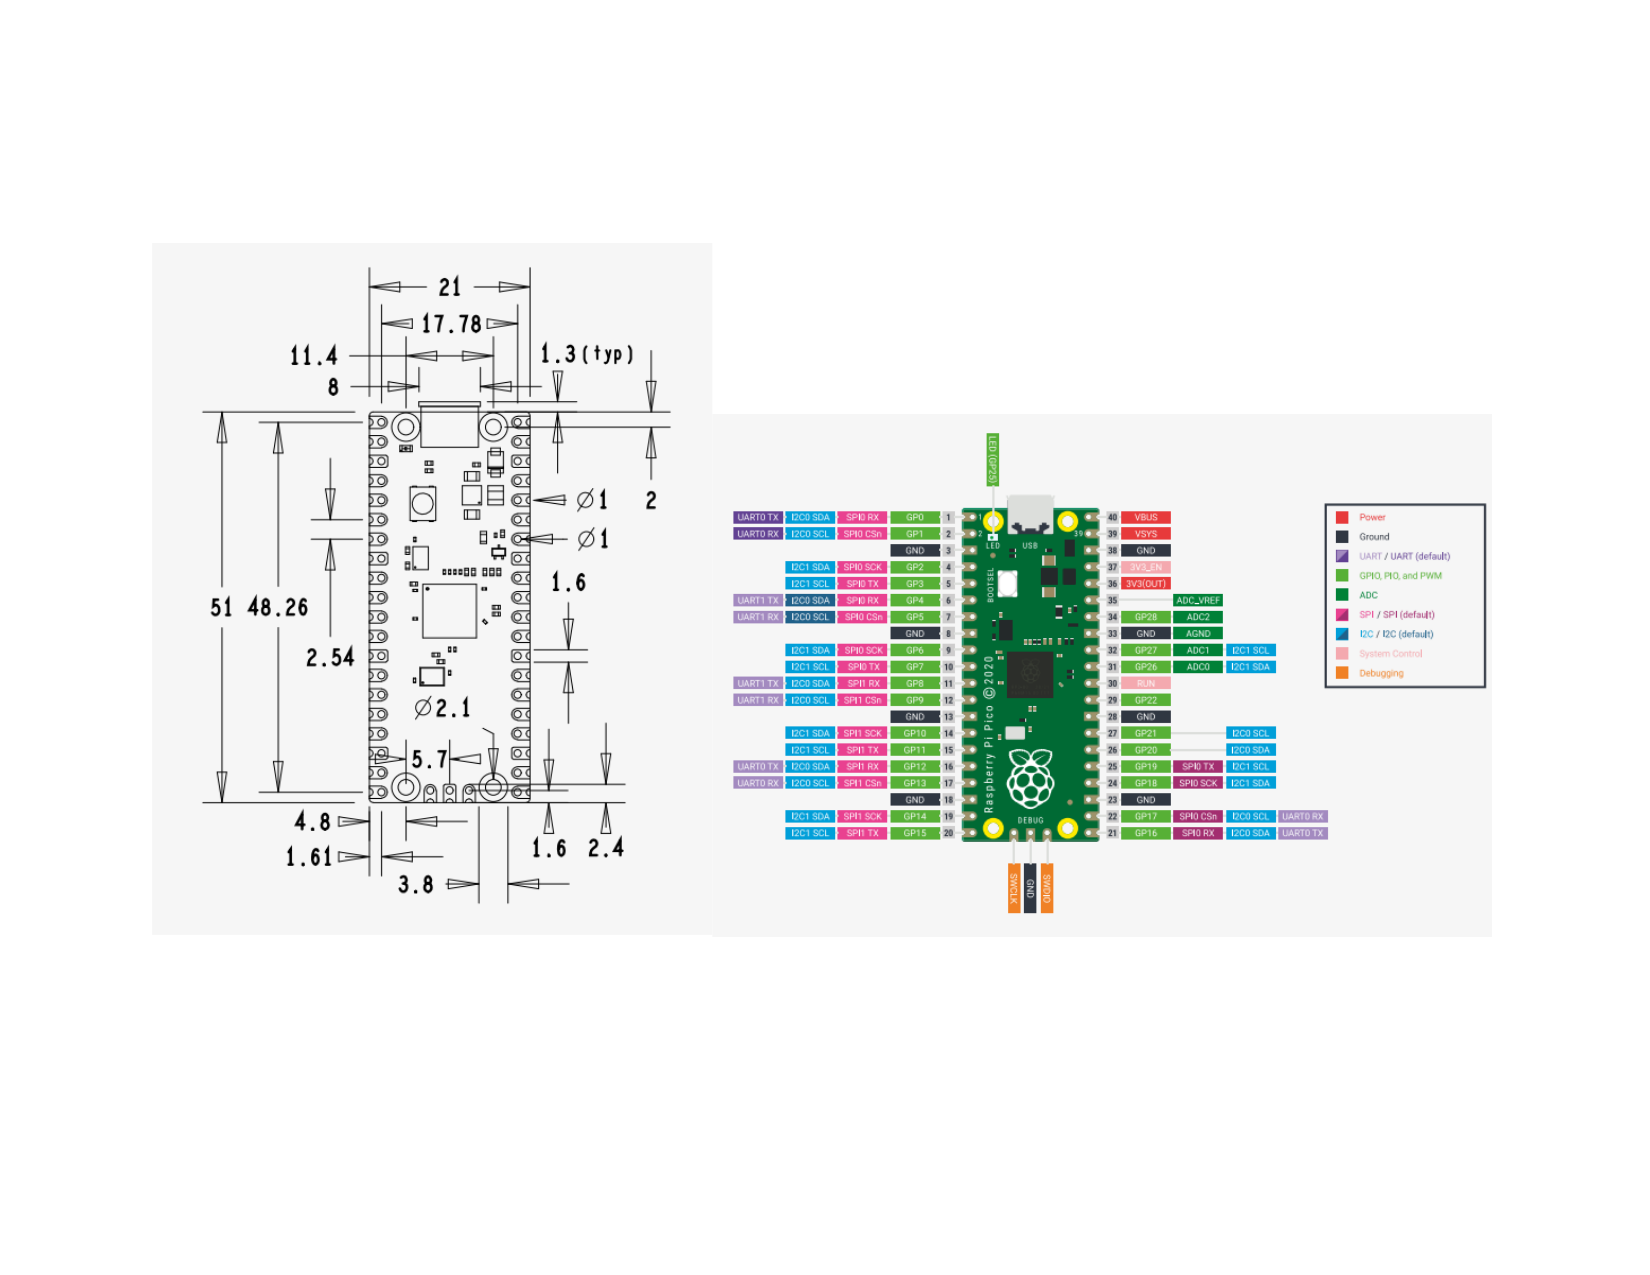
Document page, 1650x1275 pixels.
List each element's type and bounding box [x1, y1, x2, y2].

picture [150, 243, 1492, 937]
